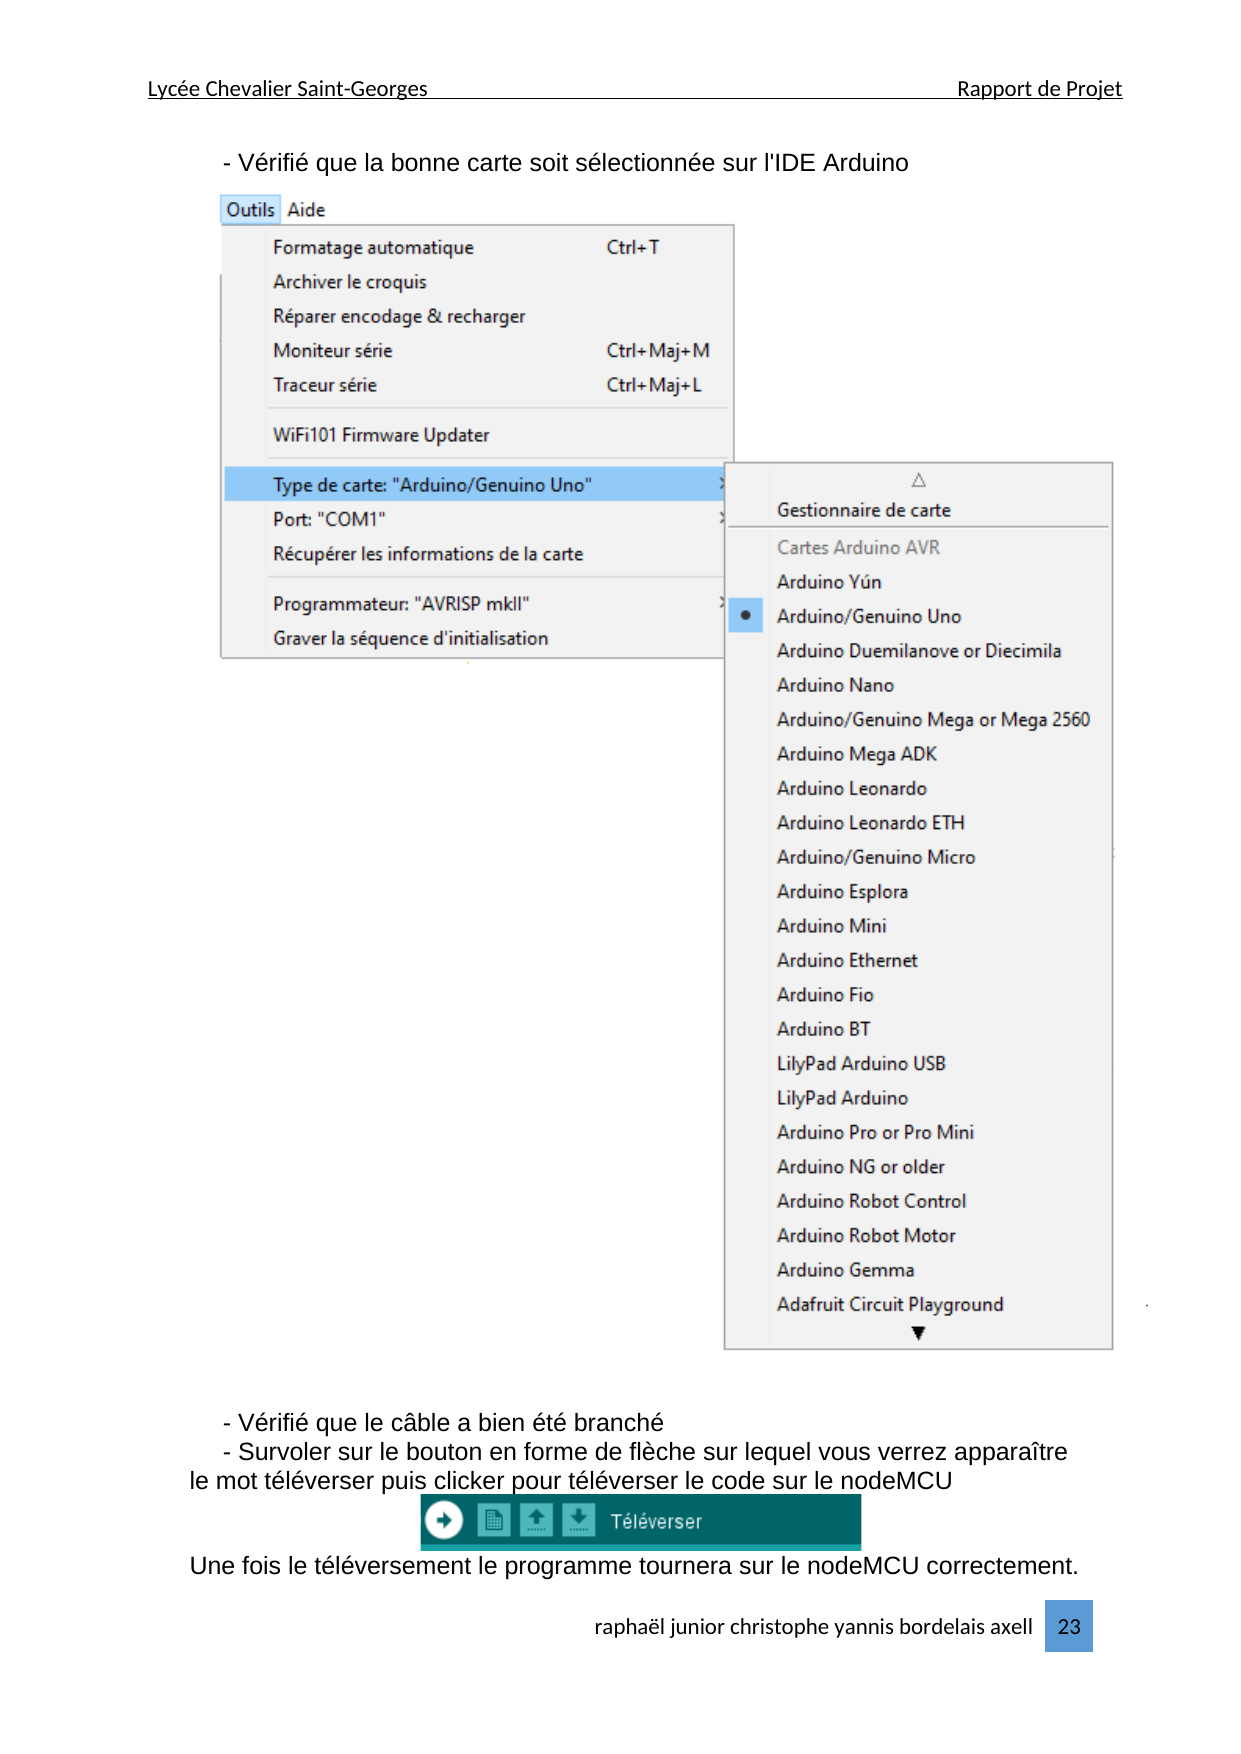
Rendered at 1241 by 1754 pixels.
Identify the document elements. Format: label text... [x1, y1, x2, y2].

text - Vérifié que la bonne carte soit sélectionnée sur l'IDE Arduino [189, 148, 1093, 176]
text - Vérifié que le câble a bien été branché [189, 1408, 1093, 1437]
picture [189, 176, 1183, 1380]
text Une fois le téléversement le programme tournera sur le nodeMCU correctement. [189, 1551, 1093, 1579]
text - Survoler sur le bouton en forme de flèche sur lequel vous verrez apparaître le mot téléverser puis clicker pour téléverser le code sur le nodeMCU [189, 1437, 1093, 1494]
picture [420, 1494, 862, 1551]
